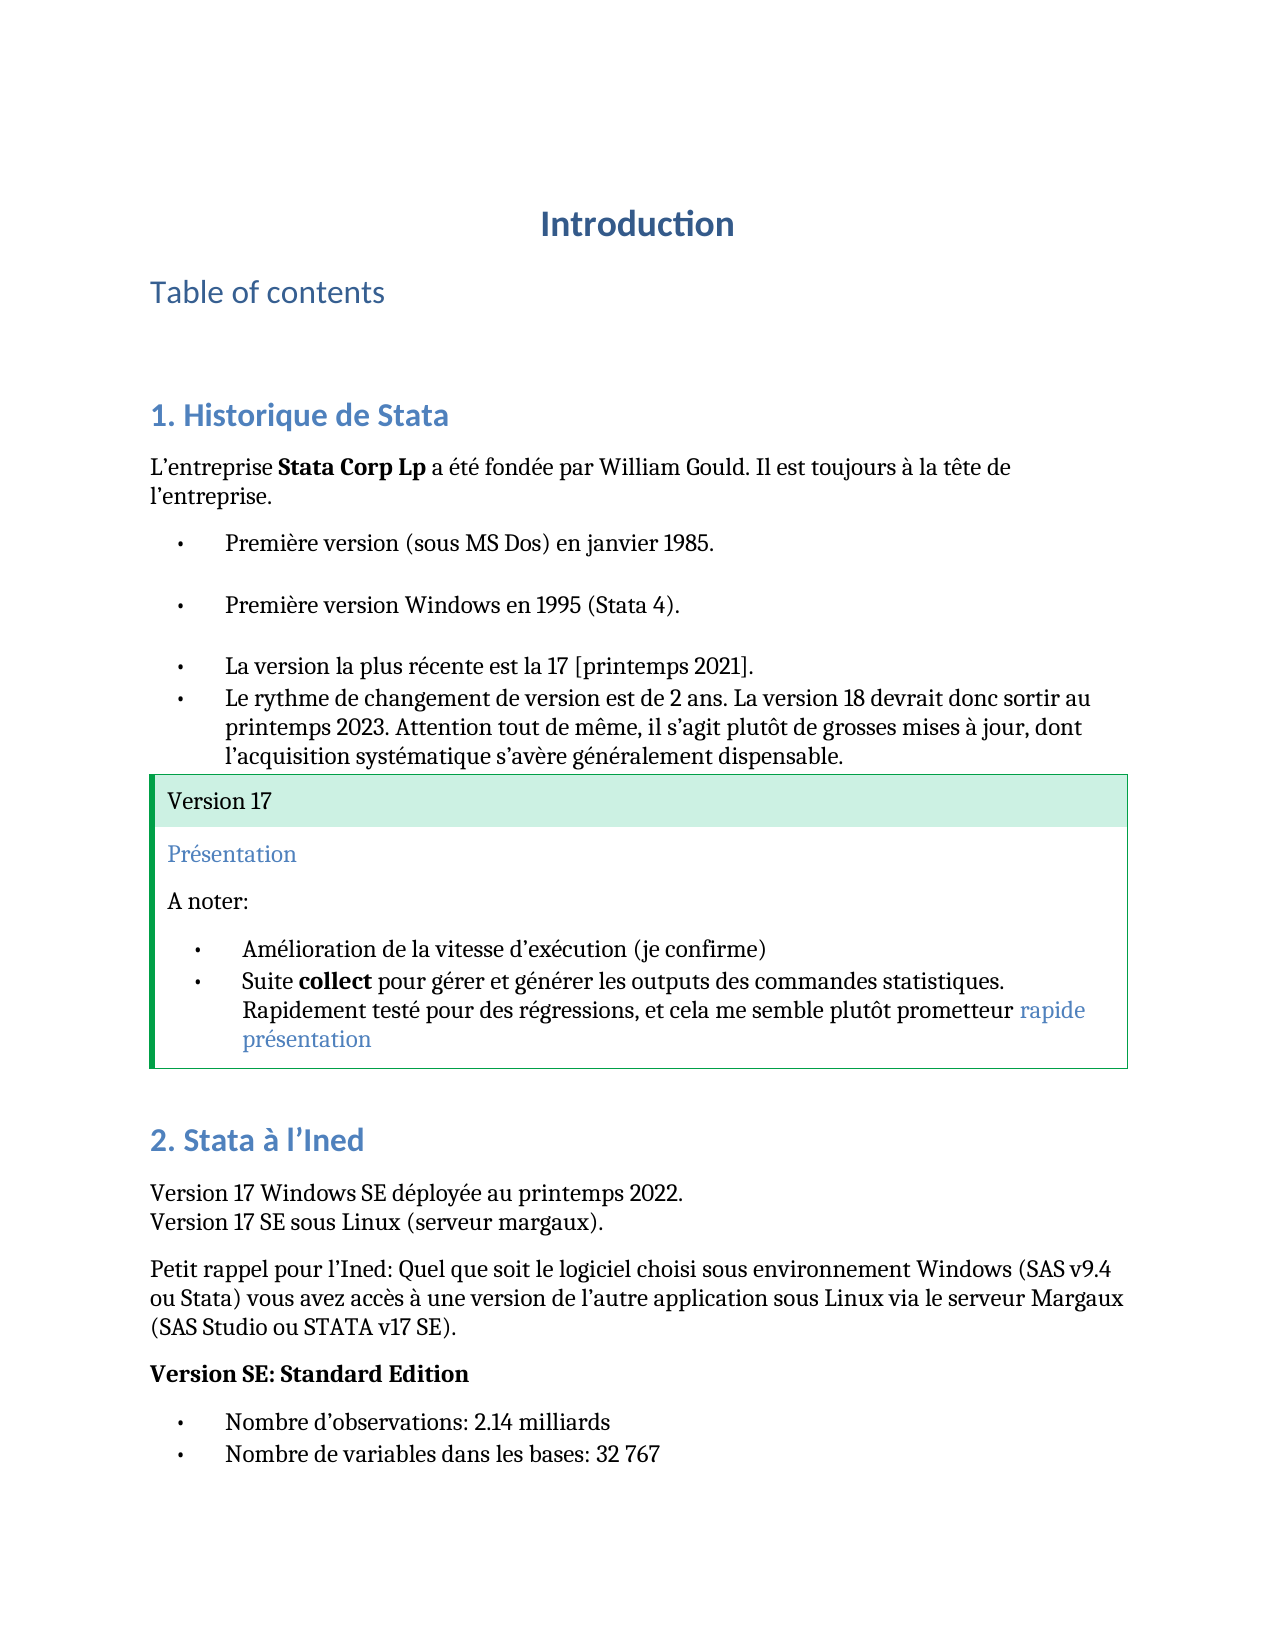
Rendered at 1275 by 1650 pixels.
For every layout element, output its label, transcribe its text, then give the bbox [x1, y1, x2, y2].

text L’entreprise Stata Corp Lp a été fondée par William Gould. Il est toujours à la tête de l’entreprise. [150, 453, 1125, 511]
text Version 17 Windows SE déployée au printemps 2022. Version 17 SE sous Linux (serveur margaux). [150, 1179, 1125, 1236]
list Nombre de variables dans les bases: 32 767 [175, 1440, 1125, 1469]
table_header Version 17 [155, 775, 1127, 827]
subtitle 1. Historique de Stata [150, 393, 1125, 434]
list La version la plus récente est la 17 [printemps 2021]. [175, 652, 1125, 681]
list Première version Windows en 1995 (Stata 4). [175, 591, 1125, 648]
list Le rythme de changement de version est de 2 ans. La version 18 devrait donc sortir au printemps 2023. Attention tout de même, il s’agit plutôt de grosses mises à jour, dont l’acquisition systématique s’avère généralement dispensable. [175, 684, 1125, 771]
text Petit rappel pour l’Ined: Quel que soit le logiciel choisi sous environnement Windows (SAS v9.4 ou Stata) vous avez accès à une version de l’autre application sous Linux via le serveur Margaux (SAS Studio ou STATA v17 SE). [150, 1255, 1125, 1341]
title Introduction [150, 200, 1125, 246]
table_cell Présentation A noter: Amélioration de la vitesse d’exécution (je confirme) Suite collect pour gérer et générer les outputs des commandes statistiques. Rapidement testé pour des régressions, et cela me semble plutôt prometteur rapide présentation [155, 827, 1127, 1068]
list Nombre d’observations: 2.14 milliards [175, 1407, 1125, 1436]
subtitle 2. Stata à l’Ined [150, 1119, 1125, 1160]
text Version SE: Standard Edition [150, 1360, 1125, 1389]
list Première version (sous MS Dos) en janvier 1985. [175, 529, 1125, 587]
